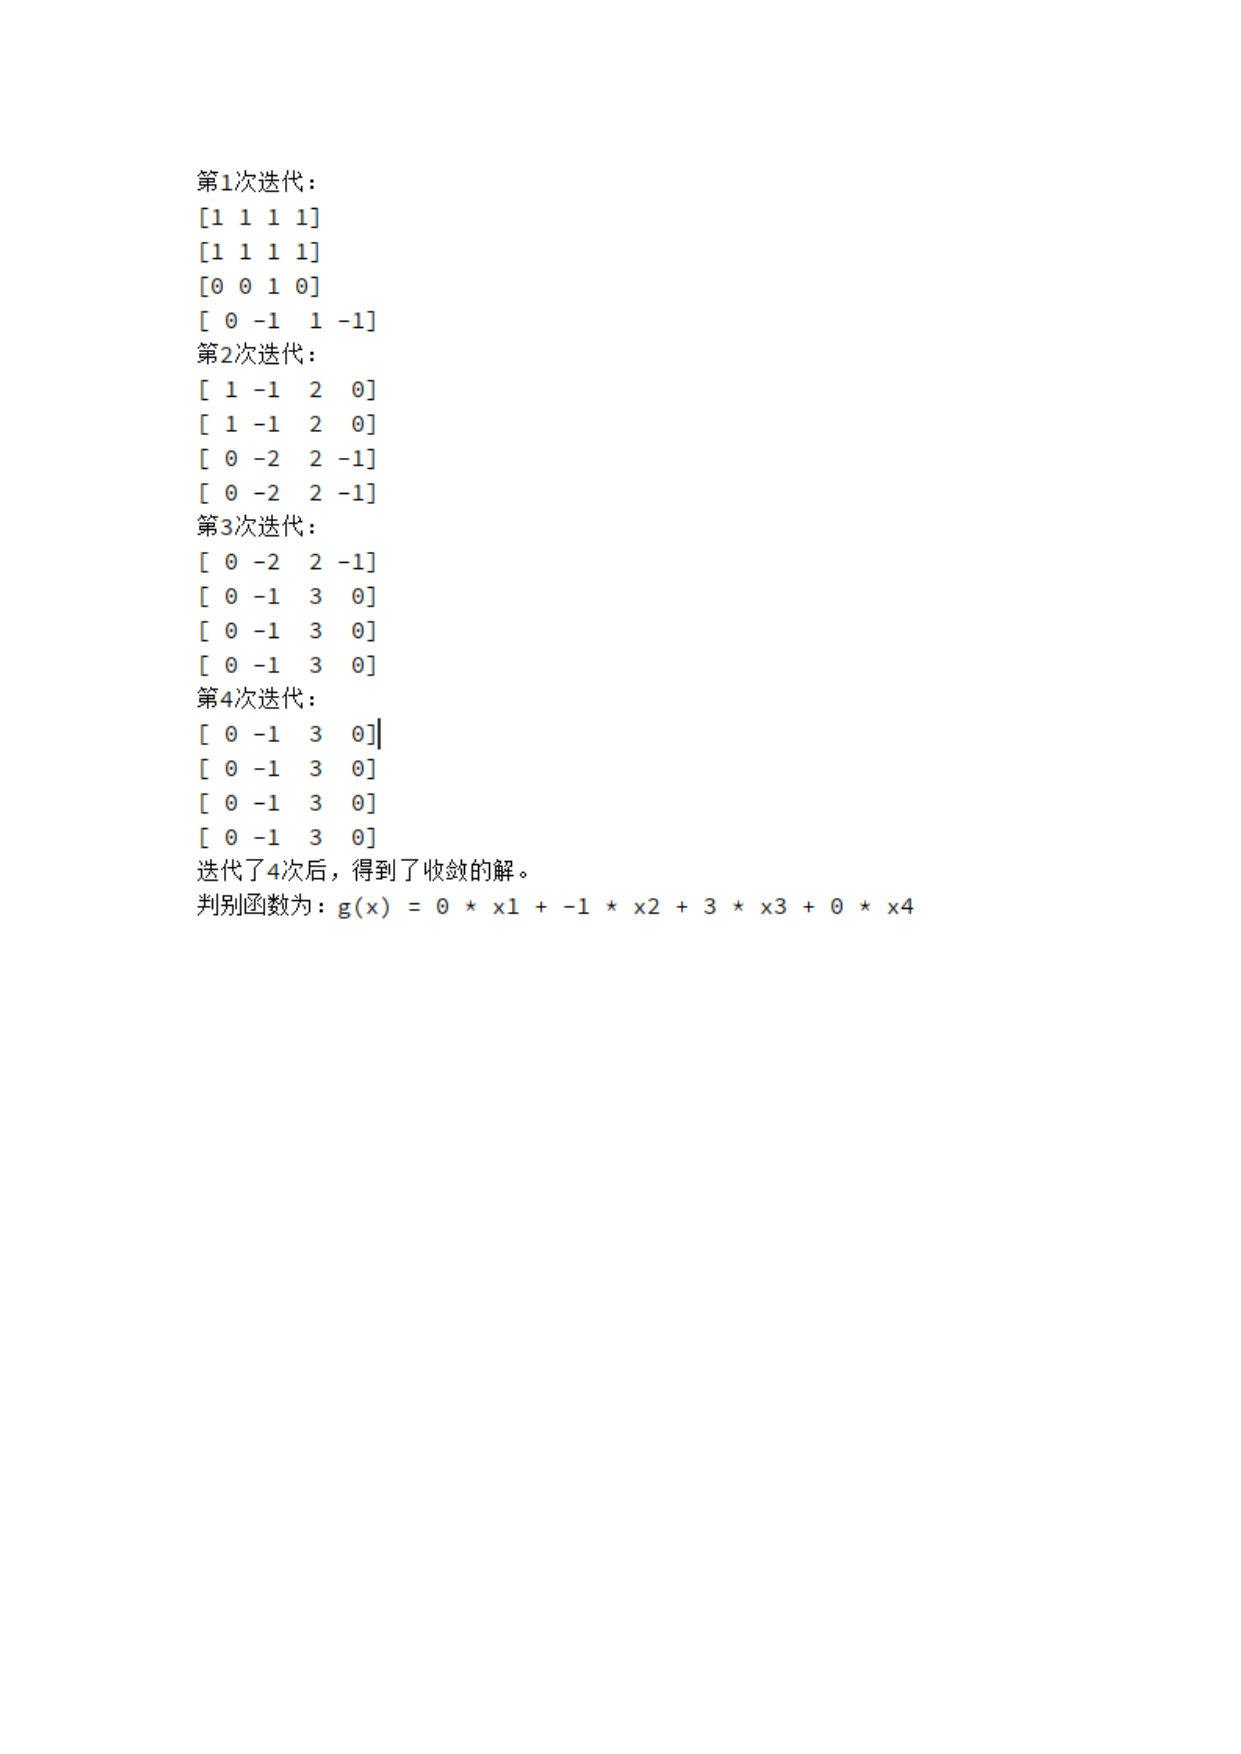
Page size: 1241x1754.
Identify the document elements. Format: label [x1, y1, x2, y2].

picture [187, 162, 935, 933]
